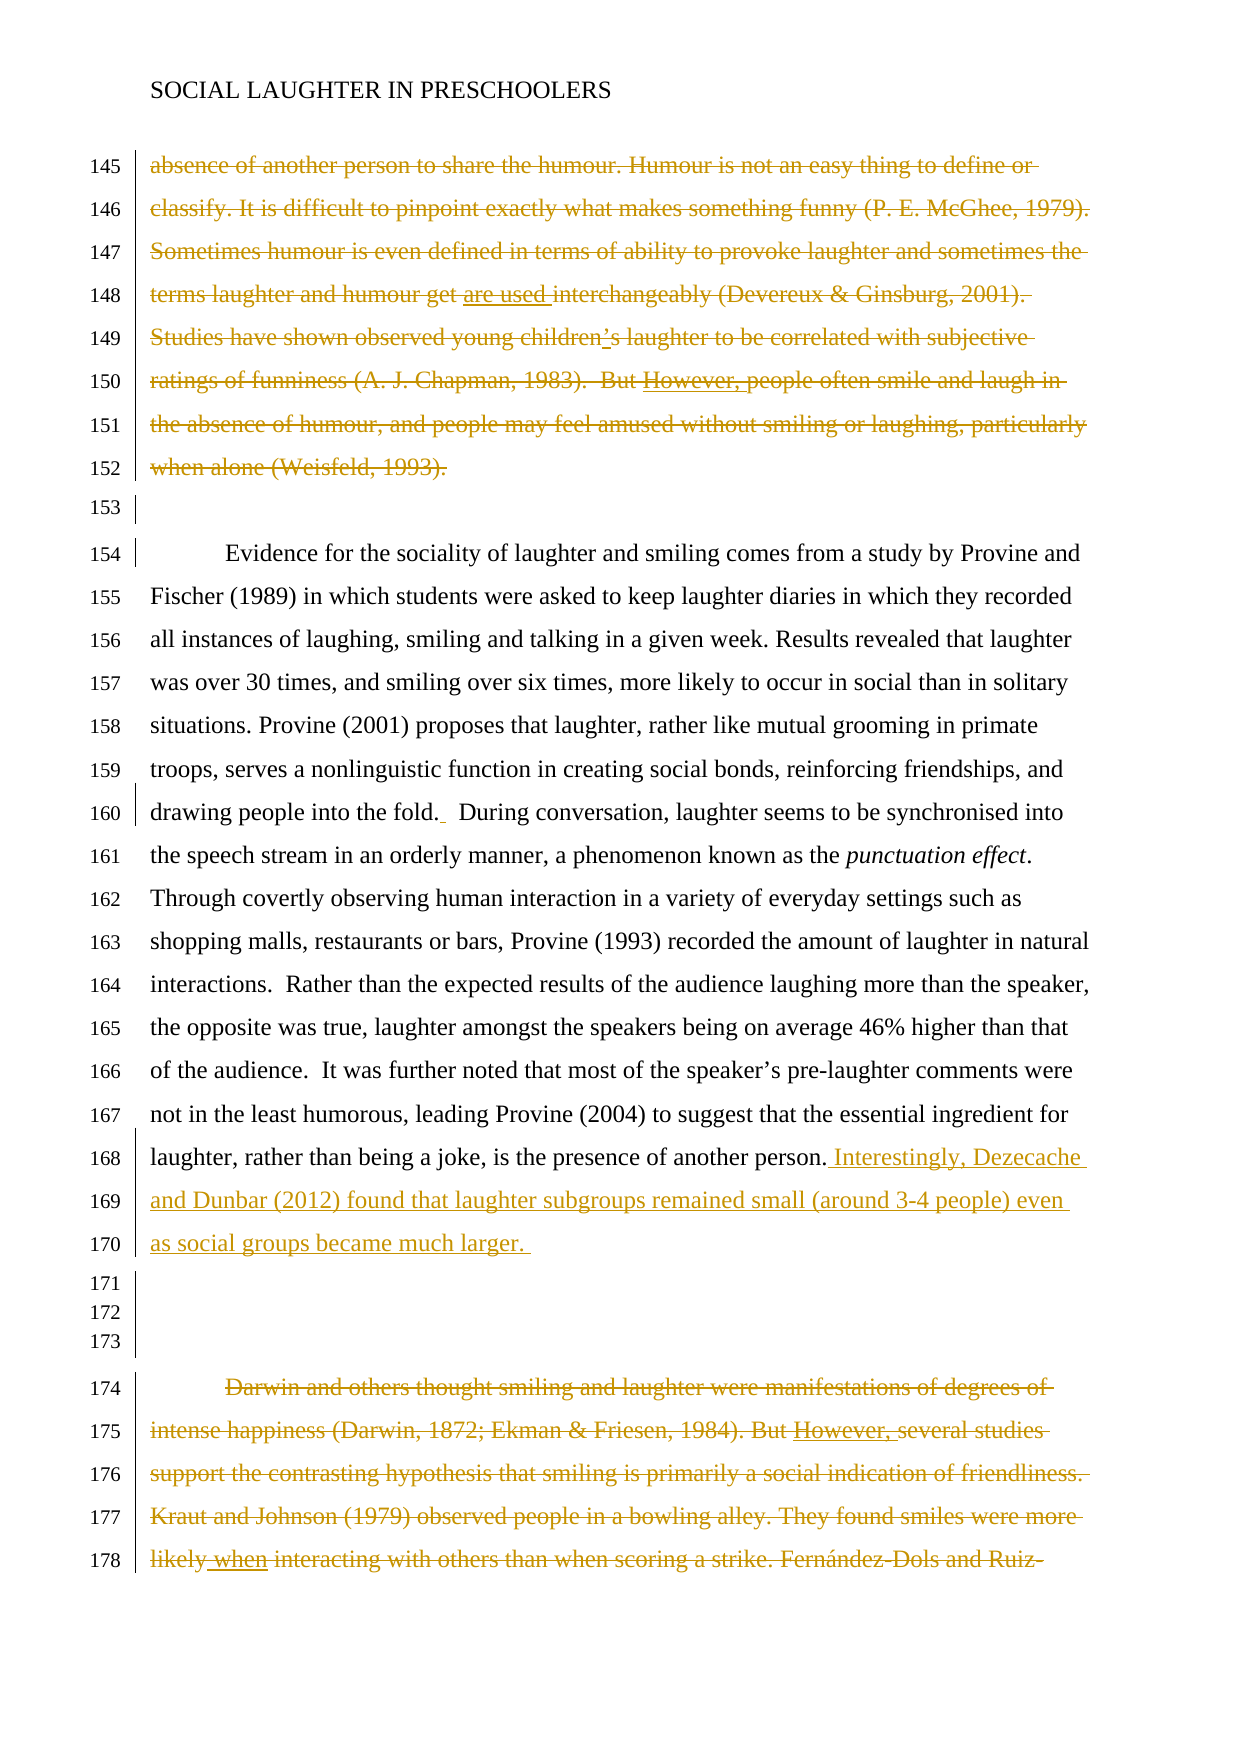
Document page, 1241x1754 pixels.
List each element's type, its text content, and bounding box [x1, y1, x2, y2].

text Evidence for the sociality of laughter and smiling comes from a study by Provine and Fischer (1989) in which students were asked to keep laughter diaries in which they recorded all instances of laughing, smiling and talking in a given week. Results revealed that laughter was over 30 times, and smiling over six times, more likely to occur in social than in solitary situations. Provine (2001) proposes that laughter, rather like mutual grooming in primate troops, serves a nonlinguistic function in creating social bonds, reinforcing friendships, and drawing people into the fold. During conversation, laughter seems to be synchronised into the speech stream in an orderly manner, a phenomenon known as the punctuation effect. Through covertly observing human interaction in a variety of everyday settings such as shopping malls, restaurants or bars, Provine (1993) recorded the amount of laughter in natural interactions. Rather than the expected results of the audience laughing more than the speaker, the opposite was true, laughter amongst the speakers being on average 46% higher than that of the audience. It was further noted that most of the speaker’s pre-laughter comments were not in the least humorous, leading Provine (2004) to suggest that the essential ingredient for laughter, rather than being a joke, is the presence of another person. [150, 538, 1090, 1257]
